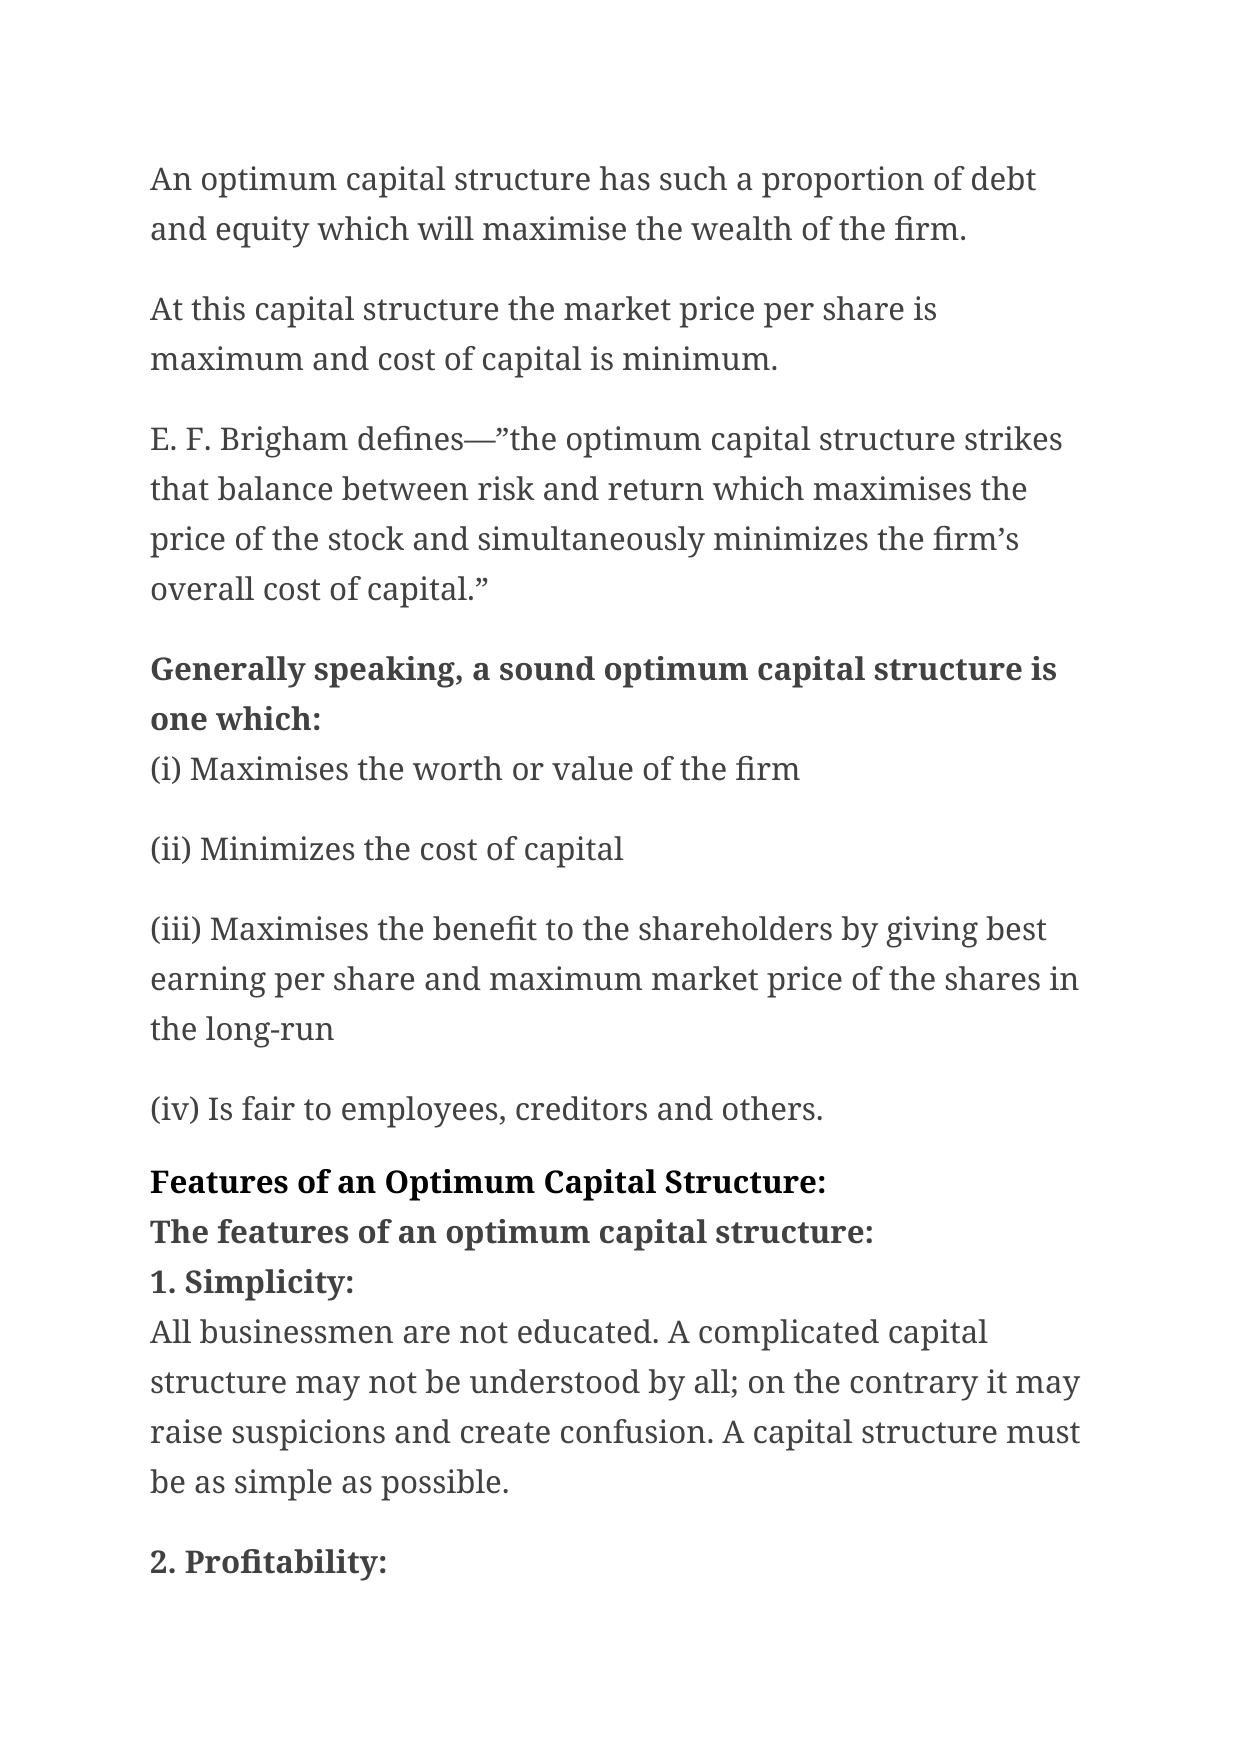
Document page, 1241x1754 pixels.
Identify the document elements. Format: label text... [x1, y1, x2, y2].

text (i) Maximises the worth or value of the firm [150, 740, 1090, 790]
text (iv) Is fair to employees, creditors and others. [150, 1080, 1090, 1130]
text The features of an optimum capital structure: [150, 1203, 1090, 1253]
text E. F. Brigham defines—”the optimum capital structure strikes that balance between risk and return which maximises the price of the stock and simultaneously minimizes the firm’s overall cost of capital.” [150, 410, 1090, 610]
text 2. Profitability: [150, 1533, 1090, 1583]
text All businessmen are not educated. A complicated capital structure may not be understood by all; on the contrary it may raise suspicions and create confusion. A capital structure must be as simple as possible. [150, 1303, 1090, 1503]
text (iii) Maximises the benefit to the shareholders by giving best earning per share and maximum market price of the shares in the long-run [150, 900, 1090, 1050]
text (ii) Minimizes the cost of capital [150, 820, 1090, 870]
text Features of an Optimum Capital Structure: [150, 1160, 1090, 1203]
text Generally speaking, a sound optimum capital structure is one which: [150, 640, 1090, 740]
text An optimum capital structure has such a proportion of debt and equity which will maximise the wealth of the firm. [150, 150, 1090, 250]
text At this capital structure the market price per share is maximum and cost of capital is minimum. [150, 280, 1090, 380]
text 1. Simplicity: [150, 1253, 1090, 1303]
